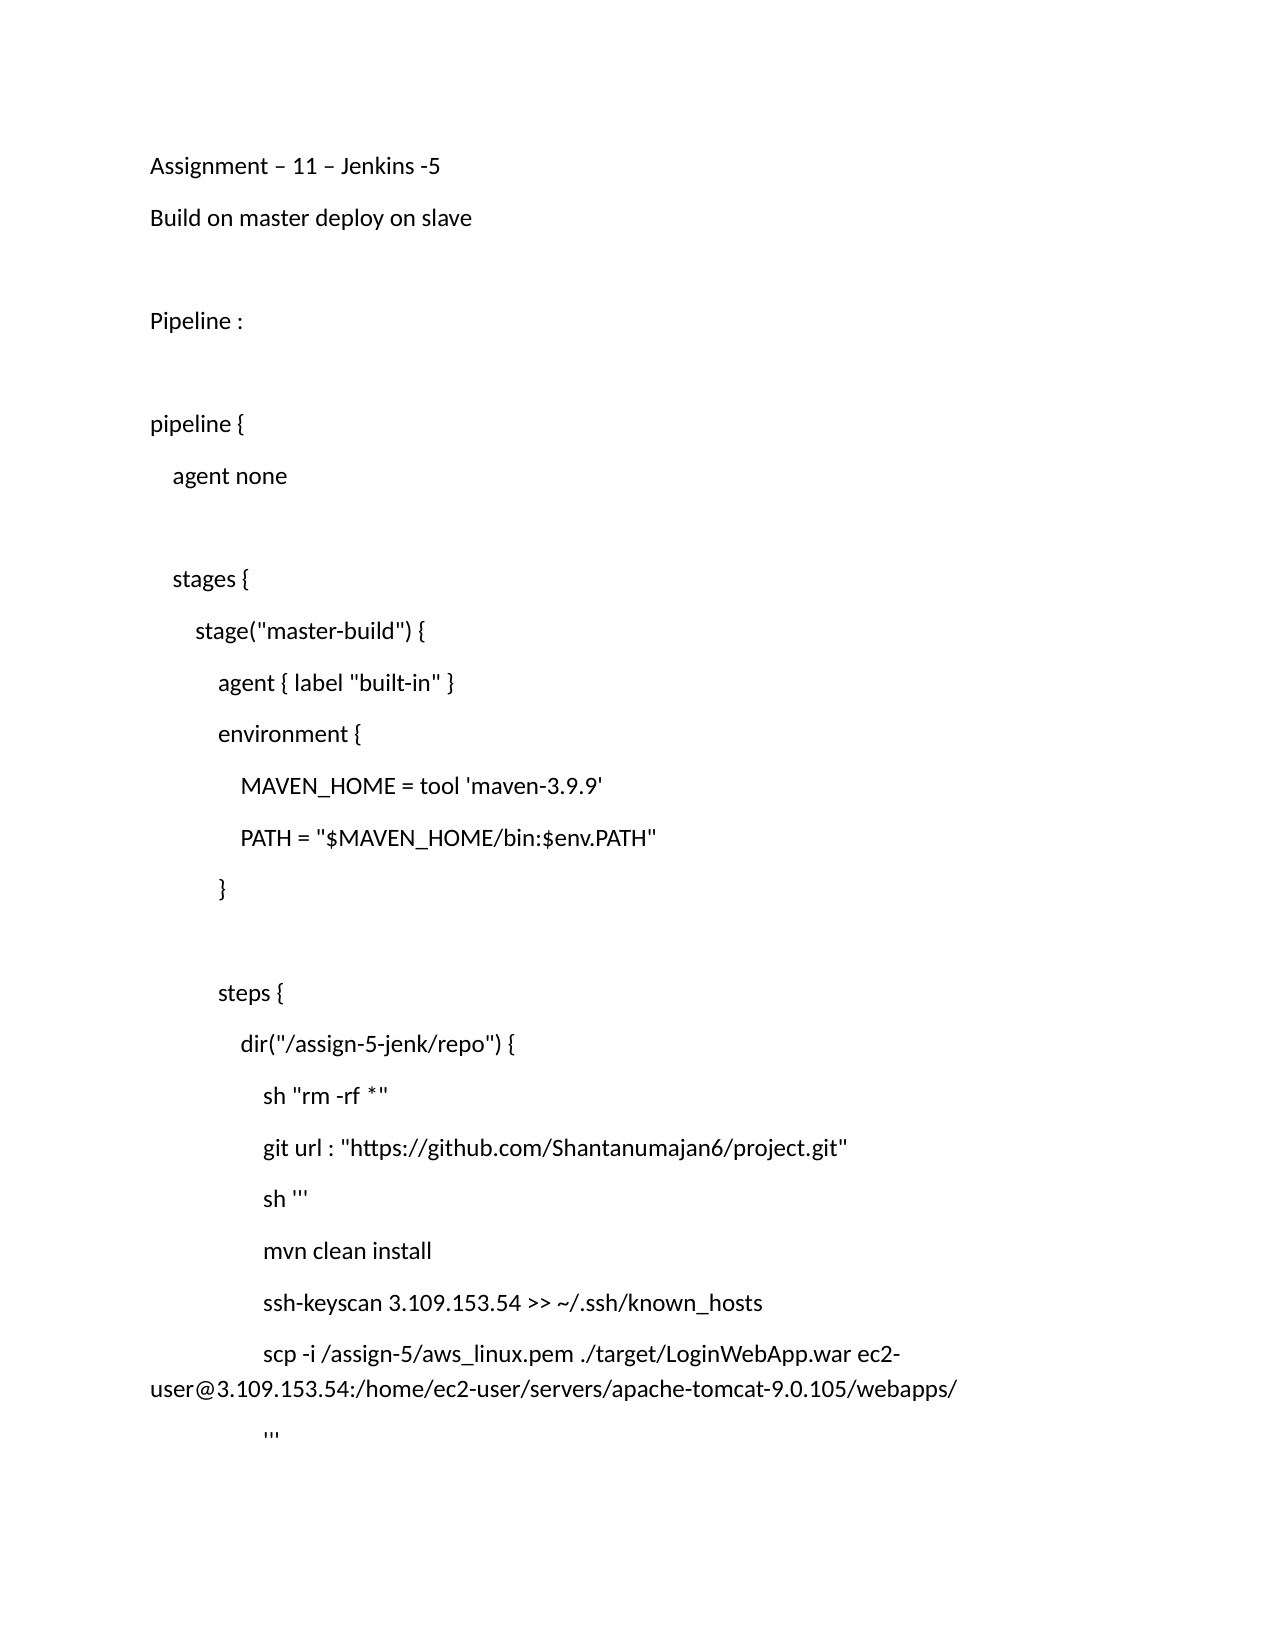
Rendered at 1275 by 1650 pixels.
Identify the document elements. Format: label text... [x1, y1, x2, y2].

text Build on master deploy on slave [150, 202, 1125, 232]
text agent { label "built-in" } [150, 667, 1125, 697]
text pipeline { [150, 408, 1125, 439]
text agent none [150, 460, 1125, 491]
text ''' [150, 1425, 1125, 1456]
text stages { [150, 563, 1125, 594]
text Assignment – 11 – Jenkins -5 [150, 150, 1125, 181]
text scp -i /assign-5/aws_linux.pem ./target/LoginWebApp.war ec2-user@3.109.153.54:/home/ec2-user/servers/apache-tomcat-9.0.105/webapps/ [150, 1338, 1125, 1404]
text git url : "https://github.com/Shantanumajan6/project.git" [150, 1132, 1125, 1162]
text environment { [150, 718, 1125, 749]
text sh "rm -rf *" [150, 1080, 1125, 1111]
text stage("master-build") { [150, 615, 1125, 646]
text PATH = "$MAVEN_HOME/bin:$env.PATH" [150, 822, 1125, 852]
text dir("/assign-5-jenk/repo") { [150, 1028, 1125, 1059]
text ssh-keyscan 3.109.153.54 >> ~/.ssh/known_hosts [150, 1287, 1125, 1317]
text Pipeline : [150, 305, 1125, 336]
text } [150, 873, 1125, 904]
text mvn clean install [150, 1235, 1125, 1266]
text MAVEN_HOME = tool 'maven-3.9.9' [150, 770, 1125, 801]
text steps { [150, 977, 1125, 1007]
text sh ''' [150, 1183, 1125, 1214]
